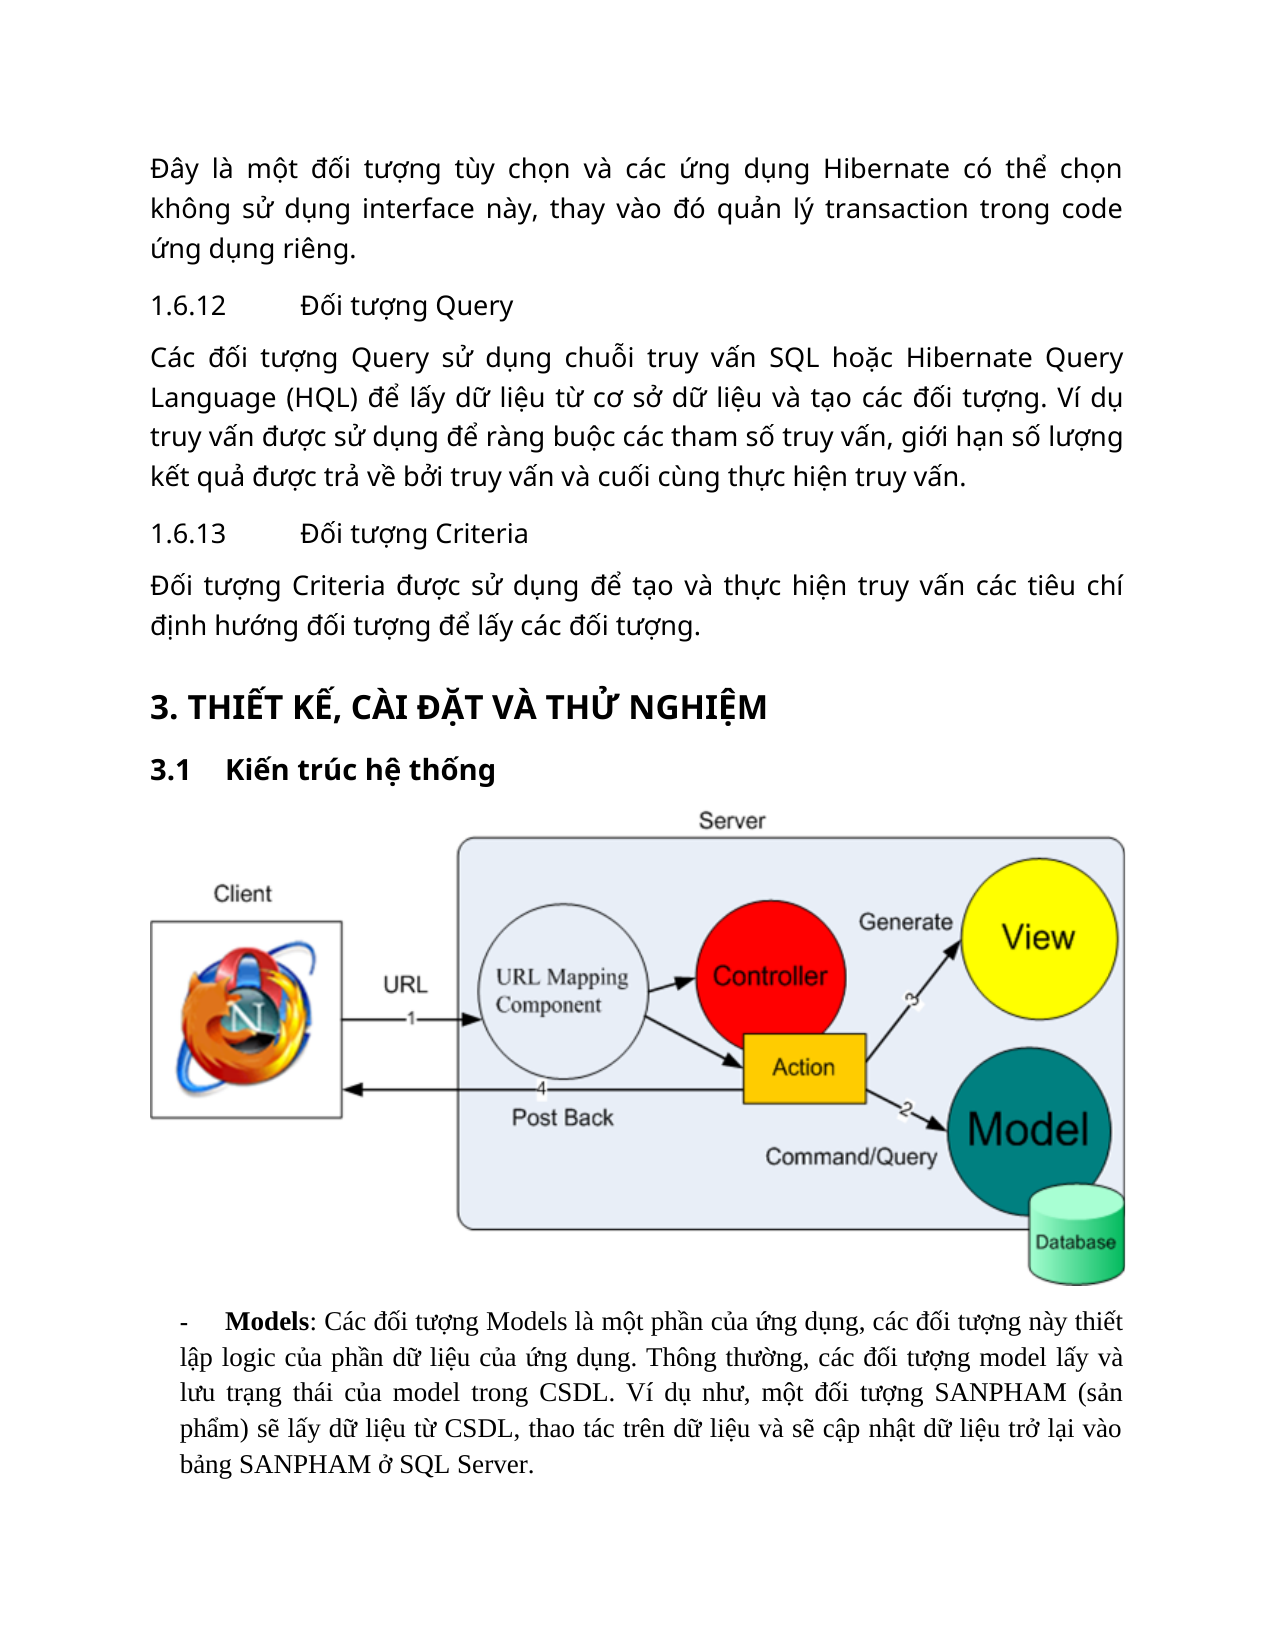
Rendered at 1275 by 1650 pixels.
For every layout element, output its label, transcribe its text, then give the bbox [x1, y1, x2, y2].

subtitle Kiến trúc hệ thống [150, 749, 1125, 789]
list Models: Các đối tượng Models là một phần của ứng dụng, các đối tượng này thiết lập logic của phần dữ liệu của ứng dụng. Thông thường, các đối tượng model lấy và lưu trạng thái của model trong CSDL. Ví dụ như, một đối tượng SANPHAM (sản phẩm) sẽ lấy dữ liệu từ CSDL, thao tác trên dữ liệu và sẽ cập nhật dữ liệu trở lại vào bảng SANPHAM ở SQL Server. [179, 1305, 1125, 1479]
subtitle Thiết kế, CÀI ĐẶT VÀ THỬ NGHIỆM [150, 683, 1125, 729]
subtitle Đối tượng Criteria [150, 514, 1125, 551]
subtitle Đối tượng Query [150, 286, 1125, 323]
picture [150, 804, 1125, 1286]
text Đối tượng Criteria được sử dụng để tạo và thực hiện truy vấn các tiêu chí định hướng đối tượng để lấy các đối tượng. [150, 566, 1125, 643]
text Đây là một đối tượng tùy chọn và các ứng dụng Hibernate có thể chọn không sử dụng interface này, thay vào đó quản lý transaction trong code ứng dụng riêng. [150, 150, 1125, 266]
text Các đối tượng Query sử dụng chuỗi truy vấn SQL hoặc Hibernate Query Language (HQL) để lấy dữ liệu từ cơ sở dữ liệu và tạo các đối tượng. Ví dụ truy vấn được sử dụng để ràng buộc các tham số truy vấn, giới hạn số lượng kết quả được trả về bởi truy vấn và cuối cùng thực hiện truy vấn. [150, 338, 1125, 494]
